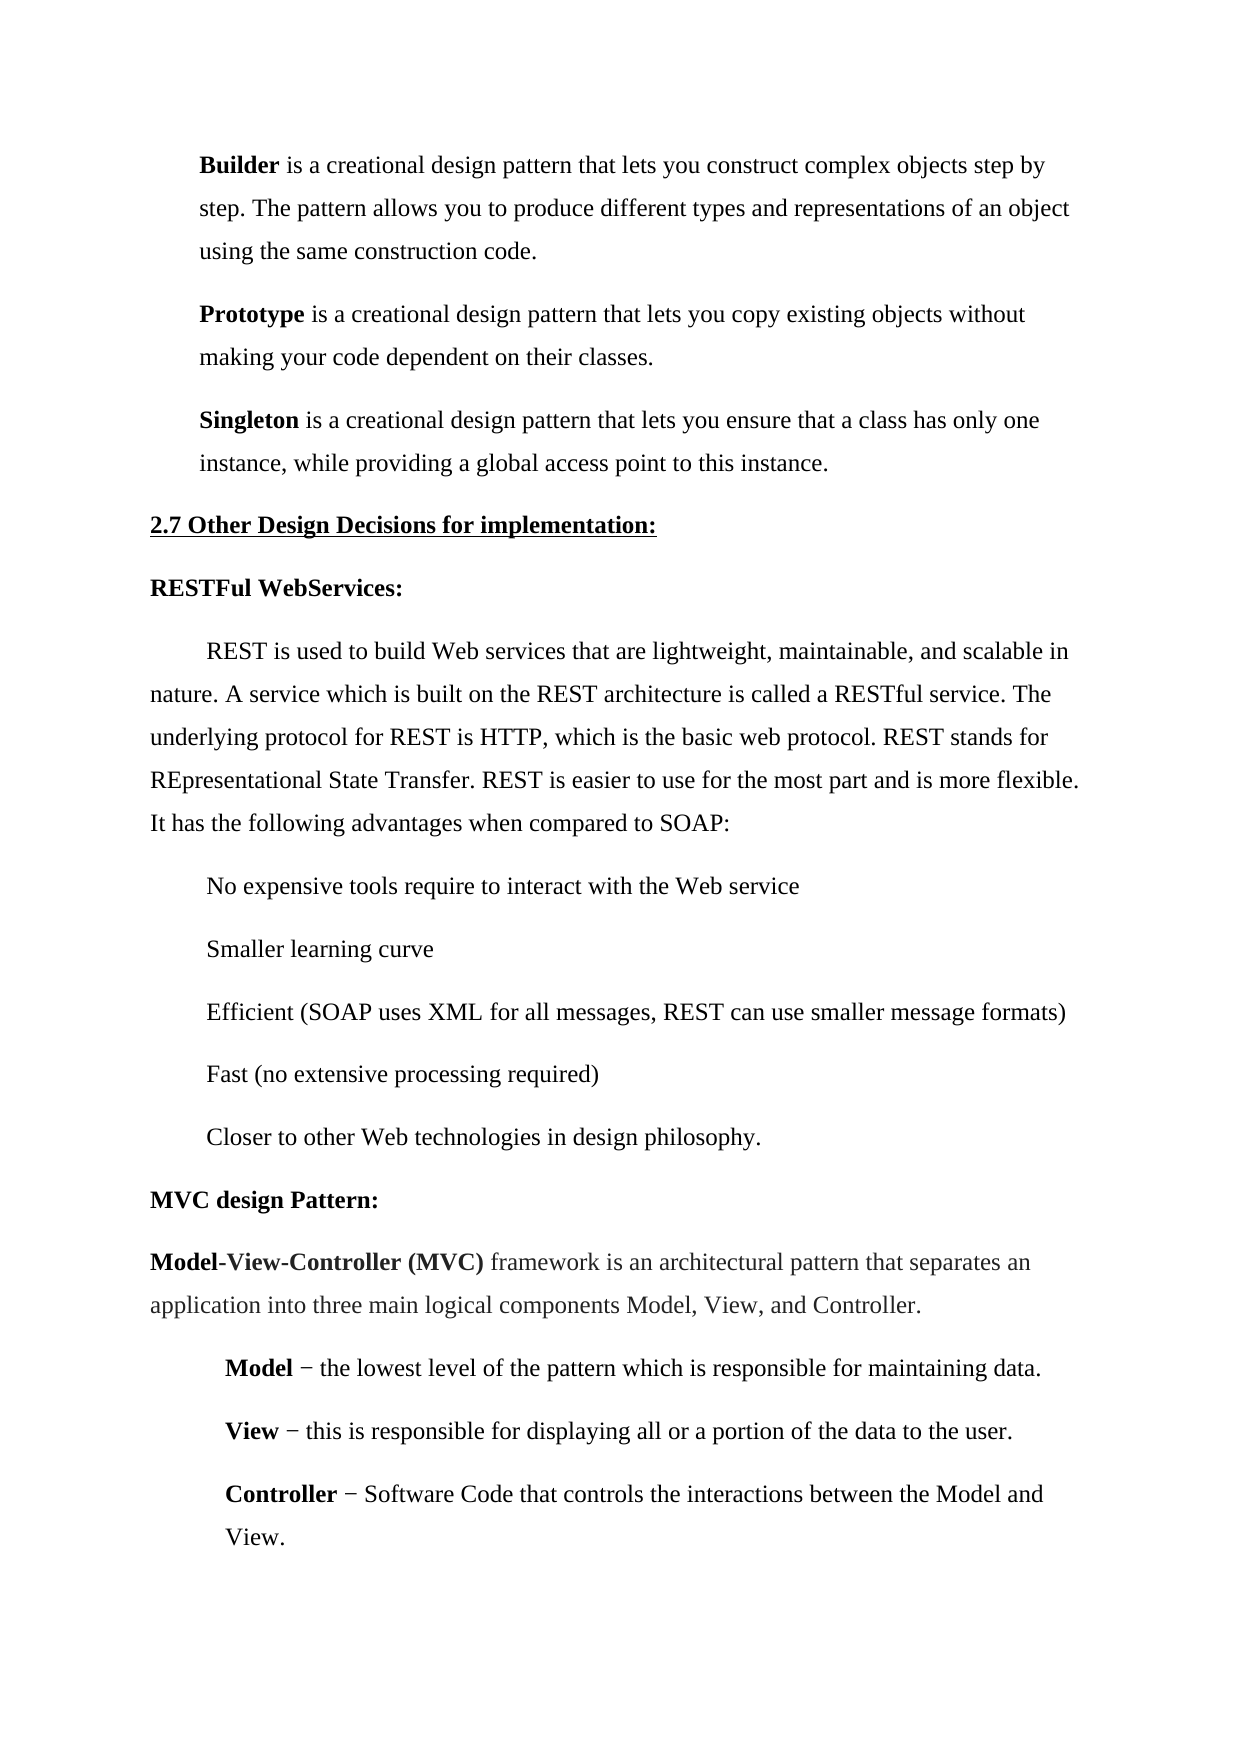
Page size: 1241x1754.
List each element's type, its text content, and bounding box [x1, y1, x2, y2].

text View − this is responsible for displaying all or a portion of the data to the user. [150, 1416, 1087, 1445]
text Prototype is a creational design pattern that lets you copy existing objects without making your code dependent on their classes. [199, 299, 1087, 371]
text Model − the lowest level of the pattern which is responsible for maintaining data. [150, 1353, 1087, 1382]
text Singleton is a creational design pattern that lets you ensure that a class has only one instance, while providing a global access point to this instance. [199, 405, 1087, 477]
text 2.7 Other Design Decisions for implementation: [131, 511, 1087, 539]
text RESTFul WebServices: [150, 573, 1087, 602]
text Fast (no extensive processing required) [150, 1059, 1087, 1088]
text REST is used to build Web services that are lightweight, maintainable, and scalable in nature. A service which is built on the REST architecture is called a RESTful service. The underlying protocol for REST is HTTP, which is the basic web protocol. REST stands for REpresentational State Transfer. REST is easier to use for the most part and is more flexible. It has the following advantages when compared to SOAP: [150, 636, 1087, 837]
text Closer to other Web technologies in design philosophy. [206, 1122, 1087, 1151]
text Model-View-Controller (MVC) framework is an architectural pattern that separates an application into three main logical components Model, View, and Controller. [150, 1247, 1087, 1319]
text No expensive tools require to interact with the Web service [150, 871, 1087, 900]
text Controller − Software Code that controls the interactions between the Model and View. [225, 1479, 1087, 1551]
text Efficient (SOAP uses XML for all messages, REST can use smaller message formats) [150, 997, 1087, 1025]
text MVC design Pattern: [150, 1185, 1087, 1213]
text Builder is a creational design pattern that lets you construct complex objects step by step. The pattern allows you to produce different types and representations of an object using the same construction code. [199, 150, 1087, 265]
text Smaller learning curve [150, 934, 1087, 963]
